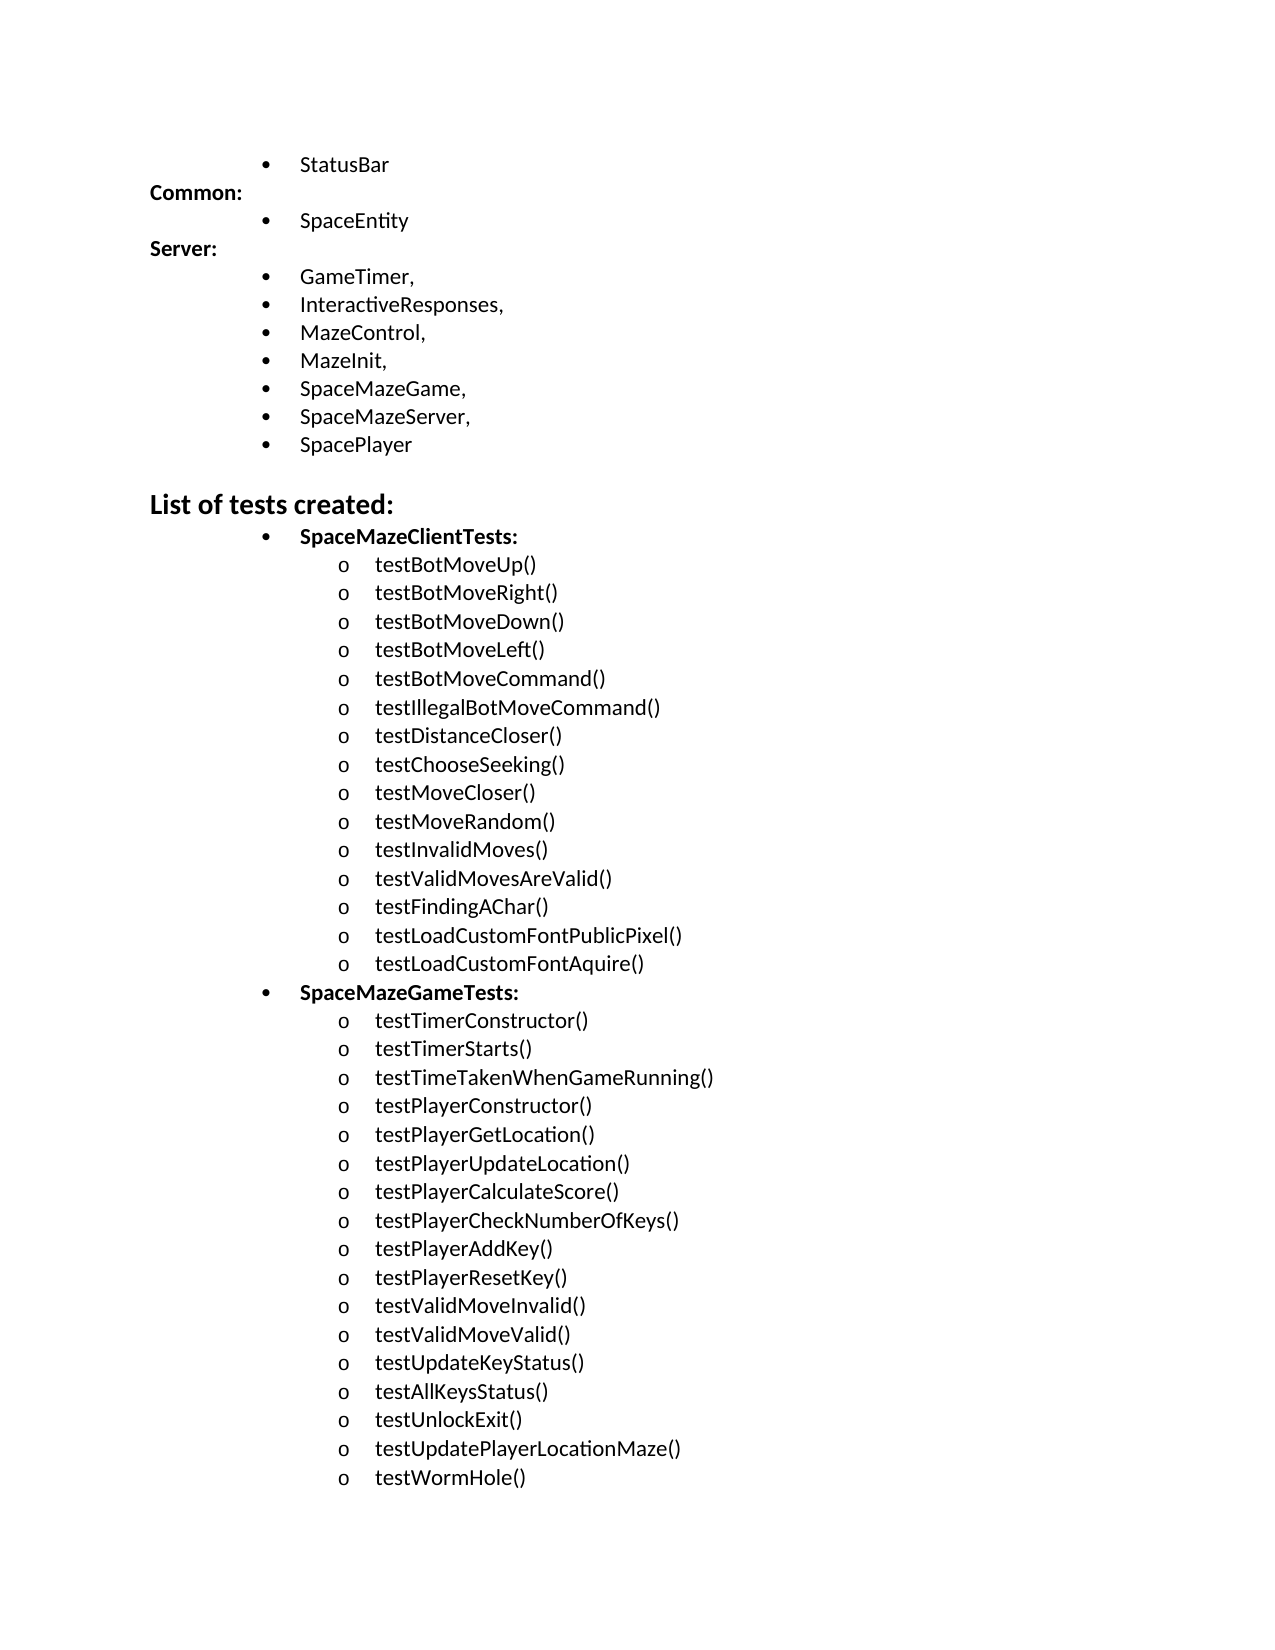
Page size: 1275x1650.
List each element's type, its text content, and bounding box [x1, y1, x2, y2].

text Common: [150, 178, 1125, 206]
list testChooseSeeking() [337, 750, 1125, 778]
list testUpdateKeyStatus() [337, 1348, 1125, 1377]
list testPlayerGetLocation() [337, 1120, 1125, 1149]
list testLoadCustomFontPublicPixel() [337, 921, 1125, 949]
list testValidMoveInvalid() [337, 1291, 1125, 1320]
list MazeInit, [262, 346, 1125, 374]
list testInvalidMoves() [337, 835, 1125, 864]
list MazeControl, [262, 318, 1125, 346]
list testTimerStarts() [337, 1034, 1125, 1063]
list SpaceMazeServer, [262, 402, 1125, 430]
list SpaceMazeClientTests: [262, 522, 1125, 550]
list testMoveCloser() [337, 778, 1125, 807]
list SpaceEntity [262, 206, 1125, 234]
list testBotMoveUp() [337, 550, 1125, 578]
list testBotMoveDown() [337, 607, 1125, 636]
list testTimerConstructor() [337, 1006, 1125, 1034]
list SpacePlayer [262, 430, 1125, 458]
list testTimeTakenWhenGameRunning() [337, 1063, 1125, 1092]
list testPlayerConstructor() [337, 1092, 1125, 1120]
list testValidMovesAreValid() [337, 864, 1125, 892]
list testIllegalBotMoveCommand() [337, 693, 1125, 721]
list testPlayerCheckNumberOfKeys() [337, 1206, 1125, 1234]
list testAllKeysStatus() [337, 1377, 1125, 1406]
list testPlayerUpdateLocation() [337, 1149, 1125, 1177]
list testMoveRandom() [337, 807, 1125, 835]
list testPlayerResetKey() [337, 1263, 1125, 1291]
list testFindingAChar() [337, 892, 1125, 921]
list SpaceMazeGame, [262, 374, 1125, 402]
list StatusBar [262, 150, 1125, 178]
list testBotMoveRight() [337, 578, 1125, 607]
list testBotMoveCommand() [337, 664, 1125, 693]
text List of tests created: [150, 486, 1125, 522]
list testPlayerAddKey() [337, 1234, 1125, 1263]
text Server: [150, 234, 1125, 262]
list testBotMoveLeft() [337, 636, 1125, 664]
list testWormHole() [337, 1463, 1125, 1491]
list testUnlockExit() [337, 1406, 1125, 1434]
list testDistanceCloser() [337, 721, 1125, 750]
list SpaceMazeGameTests: [262, 978, 1125, 1006]
list testValidMoveValid() [337, 1320, 1125, 1348]
list GameTimer, [262, 262, 1125, 290]
list testLoadCustomFontAquire() [337, 949, 1125, 978]
list testPlayerCalculateScore() [337, 1177, 1125, 1206]
list InteractiveResponses, [262, 290, 1125, 318]
list testUpdatePlayerLocationMaze() [337, 1434, 1125, 1463]
